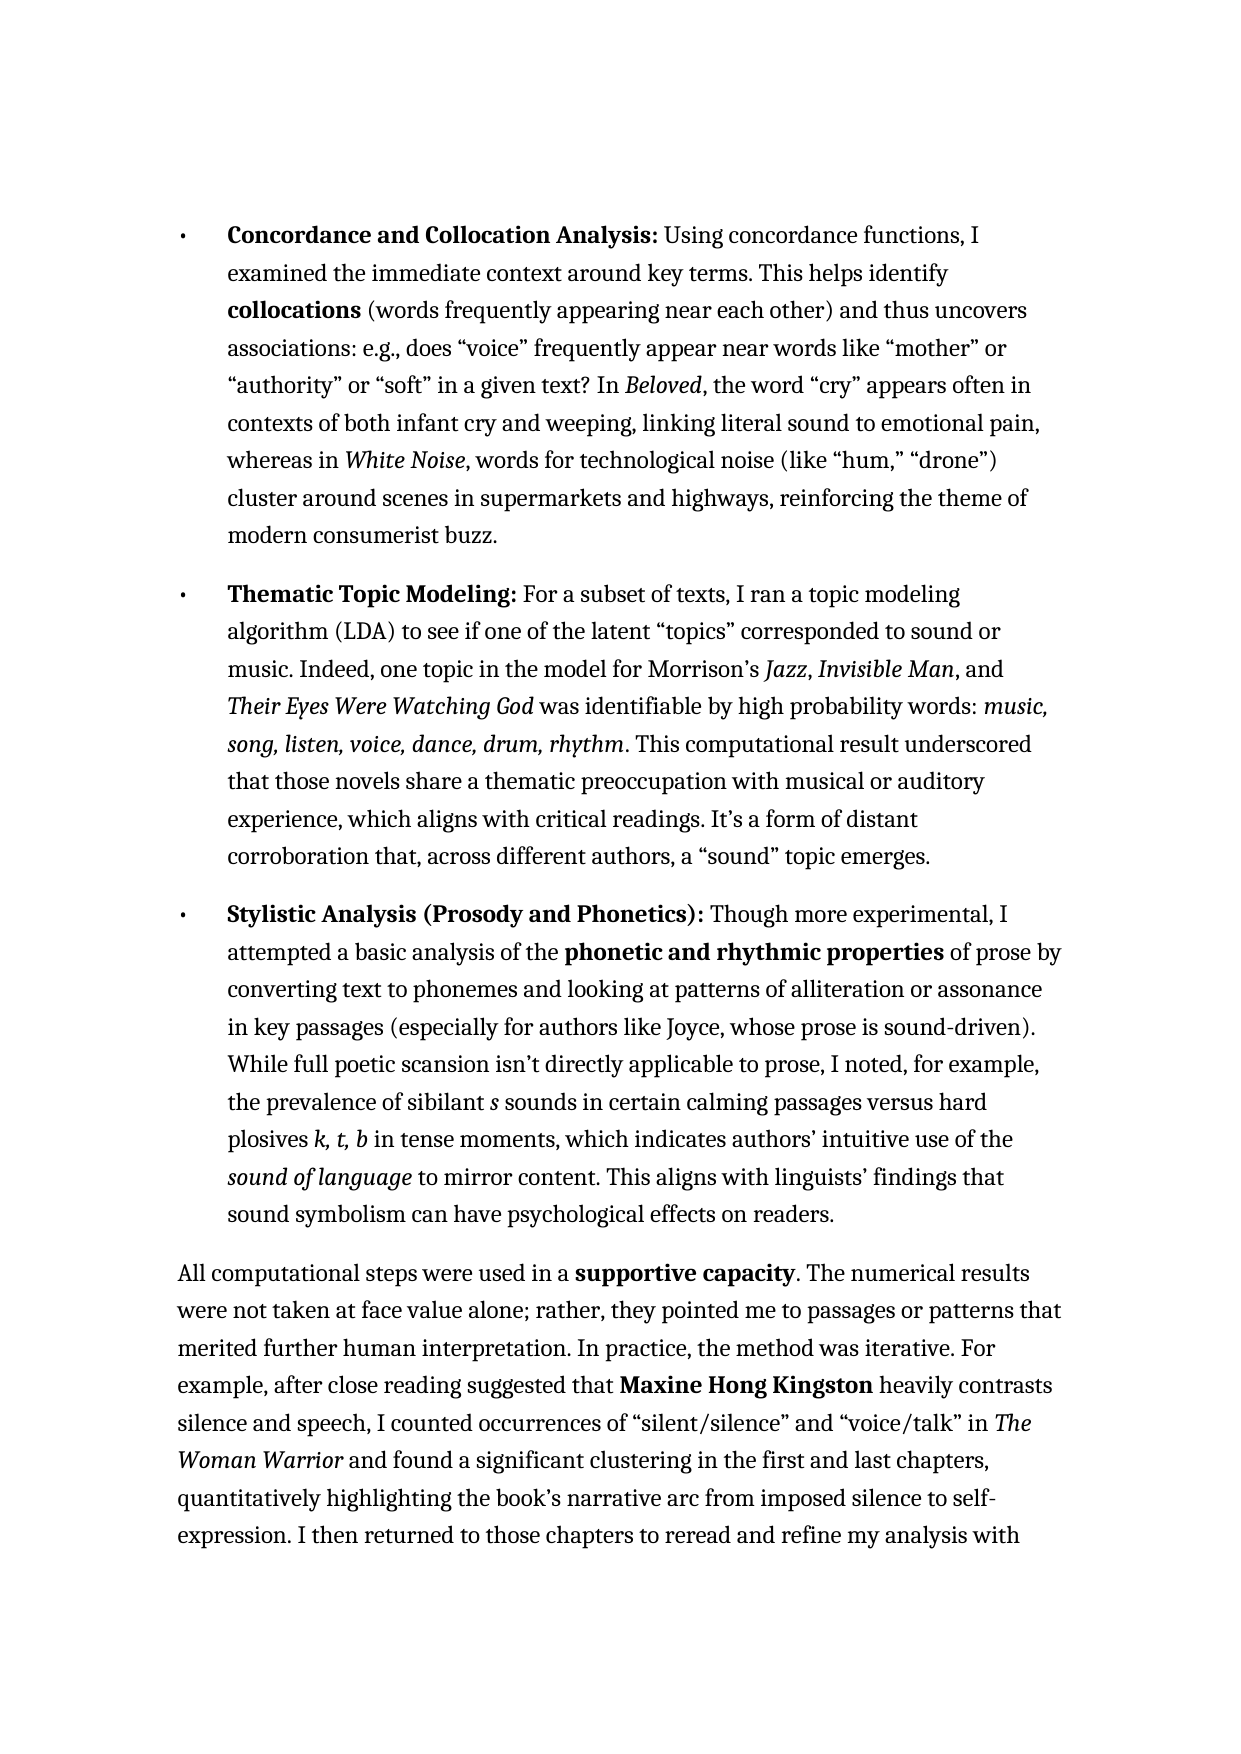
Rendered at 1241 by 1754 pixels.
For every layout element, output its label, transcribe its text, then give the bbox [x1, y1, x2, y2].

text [177, 1254, 1063, 1554]
list Concordance and Collocation Analysis: Using concordance functions, I examined the immediate context around key terms. This helps identify collocations (words frequently appearing near each other) and thus uncovers associations: e.g., does “voice” frequently appear near words like “mother” or “authority” or “soft” in a given text? In Beloved, the word “cry” appears often in contexts of both infant cry and weeping, linking literal sound to emotional pain, whereas in White Noise, words for technological noise (like “hum,” “drone”) cluster around scenes in supermarkets and highways, reinforcing the theme of modern consumerist buzz. [177, 217, 1063, 554]
list Stylistic Analysis (Prosody and Phonetics): Though more experimental, I attempted a basic analysis of the phonetic and rhythmic properties of prose by converting text to phonemes and looking at patterns of alliteration or assonance in key passages (especially for authors like Joyce, whose prose is sound-driven). While full poetic scansion isn’t directly applicable to prose, I noted, for example, the prevalence of sibilant s sounds in certain calming passages versus hard plosives k, t, b in tense moments, which indicates authors’ intuitive use of the sound of language to mirror content. This aligns with linguists’ findings that sound symbolism can have psychological effects on readers. [177, 896, 1063, 1233]
list Thematic Topic Modeling: For a subset of texts, I ran a topic modeling algorithm (LDA) to see if one of the latent “topics” corresponded to sound or music. Indeed, one topic in the model for Morrison’s Jazz, Invisible Man, and Their Eyes Were Watching God was identifiable by high probability words: music, song, listen, voice, dance, drum, rhythm. This computational result underscored that those novels share a thematic preoccupation with musical or auditory experience, which aligns with critical readings. It’s a form of distant corroboration that, across different authors, a “sound” topic emerges. [177, 575, 1063, 875]
